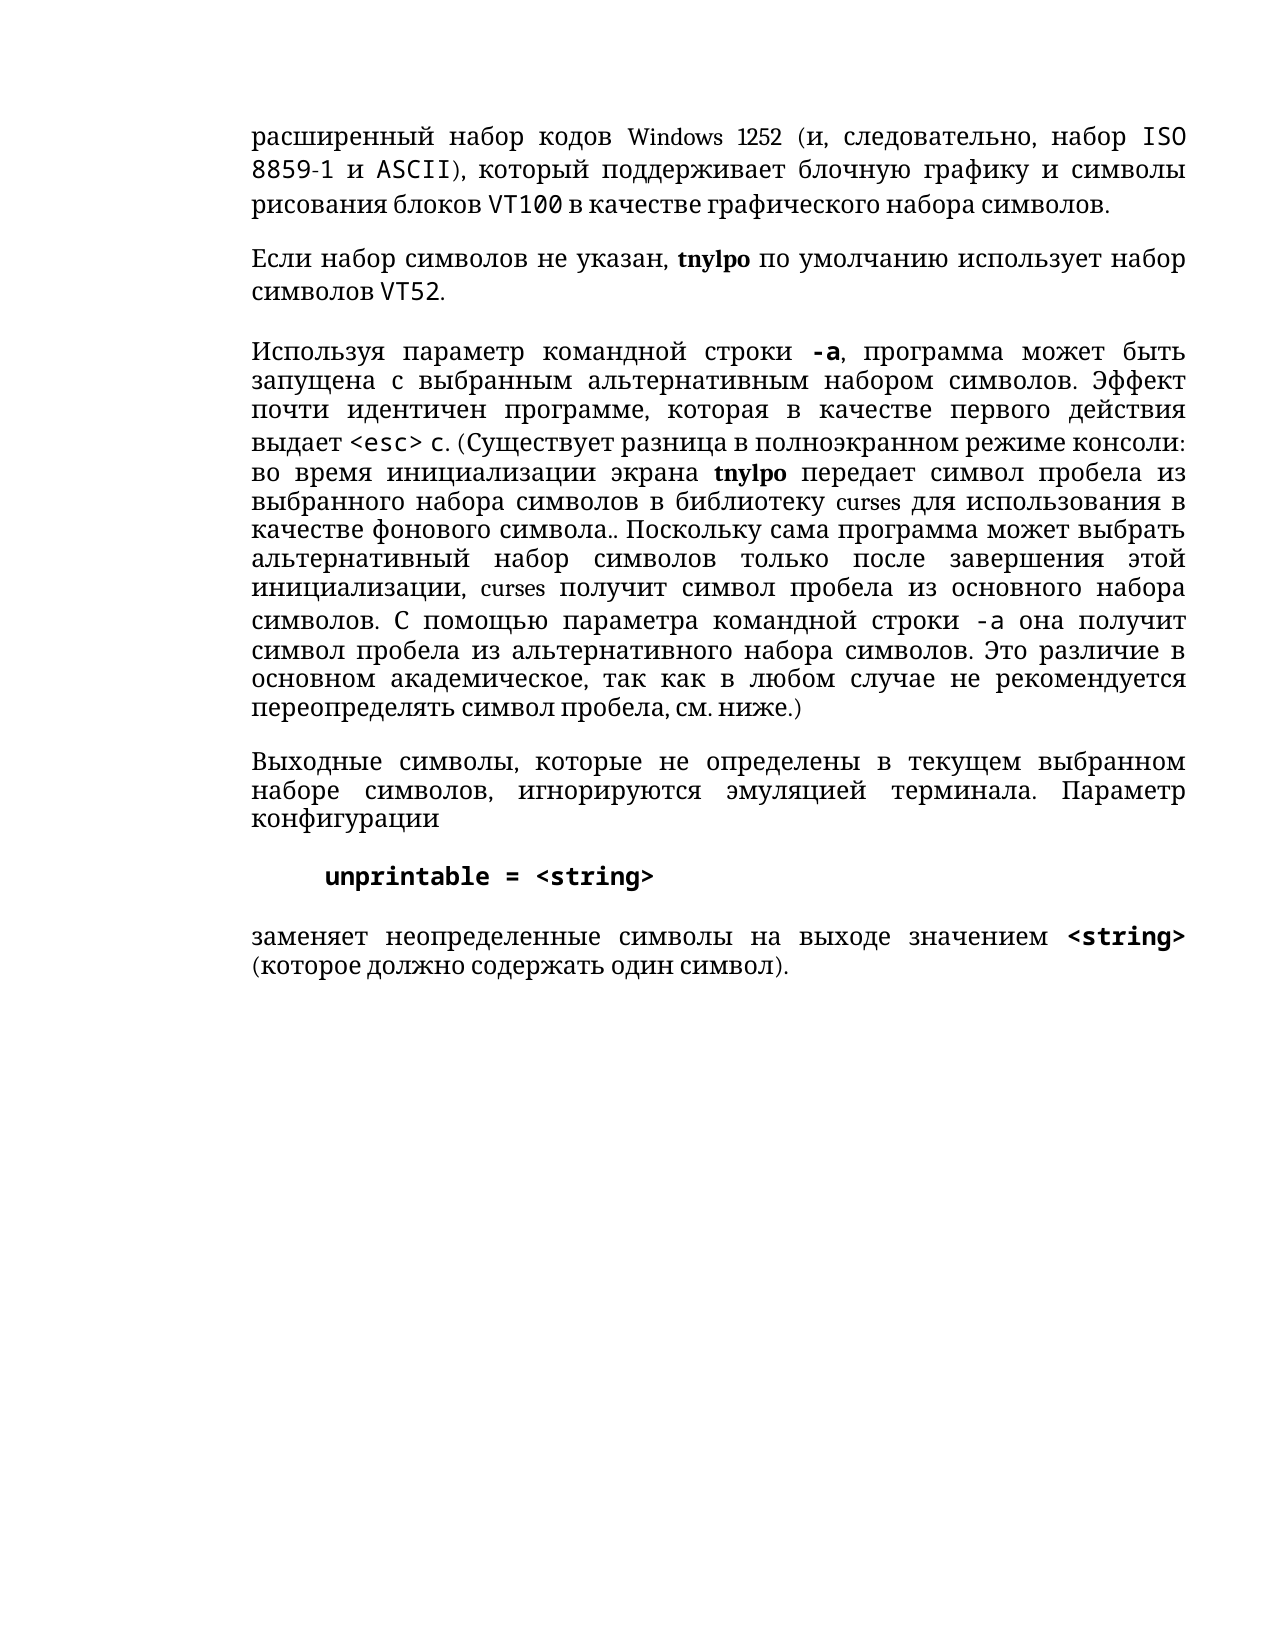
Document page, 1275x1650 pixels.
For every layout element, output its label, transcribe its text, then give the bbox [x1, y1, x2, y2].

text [251, 118, 1186, 220]
text Выходные символы, которые не определены в текущем выбранном наборе символов, игнорируются эмуляцией терминала. Параметр конфигурации [251, 748, 1186, 834]
text Если набор символов не указан, tnylpo по умолчанию использует набор символов VT52. [251, 245, 1186, 308]
text Используя параметр командной строки -a, программа может быть запущена с выбранным альтернативным набором символов. Эффект почти идентичен программе, которая в качестве первого действия выдает <esc> c. (Существует разница в полноэкранном режиме консоли: во время инициализации экрана tnylpo передает символ пробела из выбранного набора символов в библиотеку curses для использования в качестве фонового символа.. Поскольку сама программа может выбрать альтернативный набор символов только после завершения этой инициализации, curses получит символ пробела из основного набора символов. С помощью параметра командной строки -a она получит символ пробела из альтернативного набора символов. Это различие в основном академическое, так как в любом случае не рекомендуется переопределять символ пробела, см. ниже.) [251, 333, 1186, 723]
text заменяет неопределенные символы на выходе значением <string> (которое должно содержать один символ). [251, 918, 1186, 981]
text unprintable = <string> [325, 859, 1186, 893]
